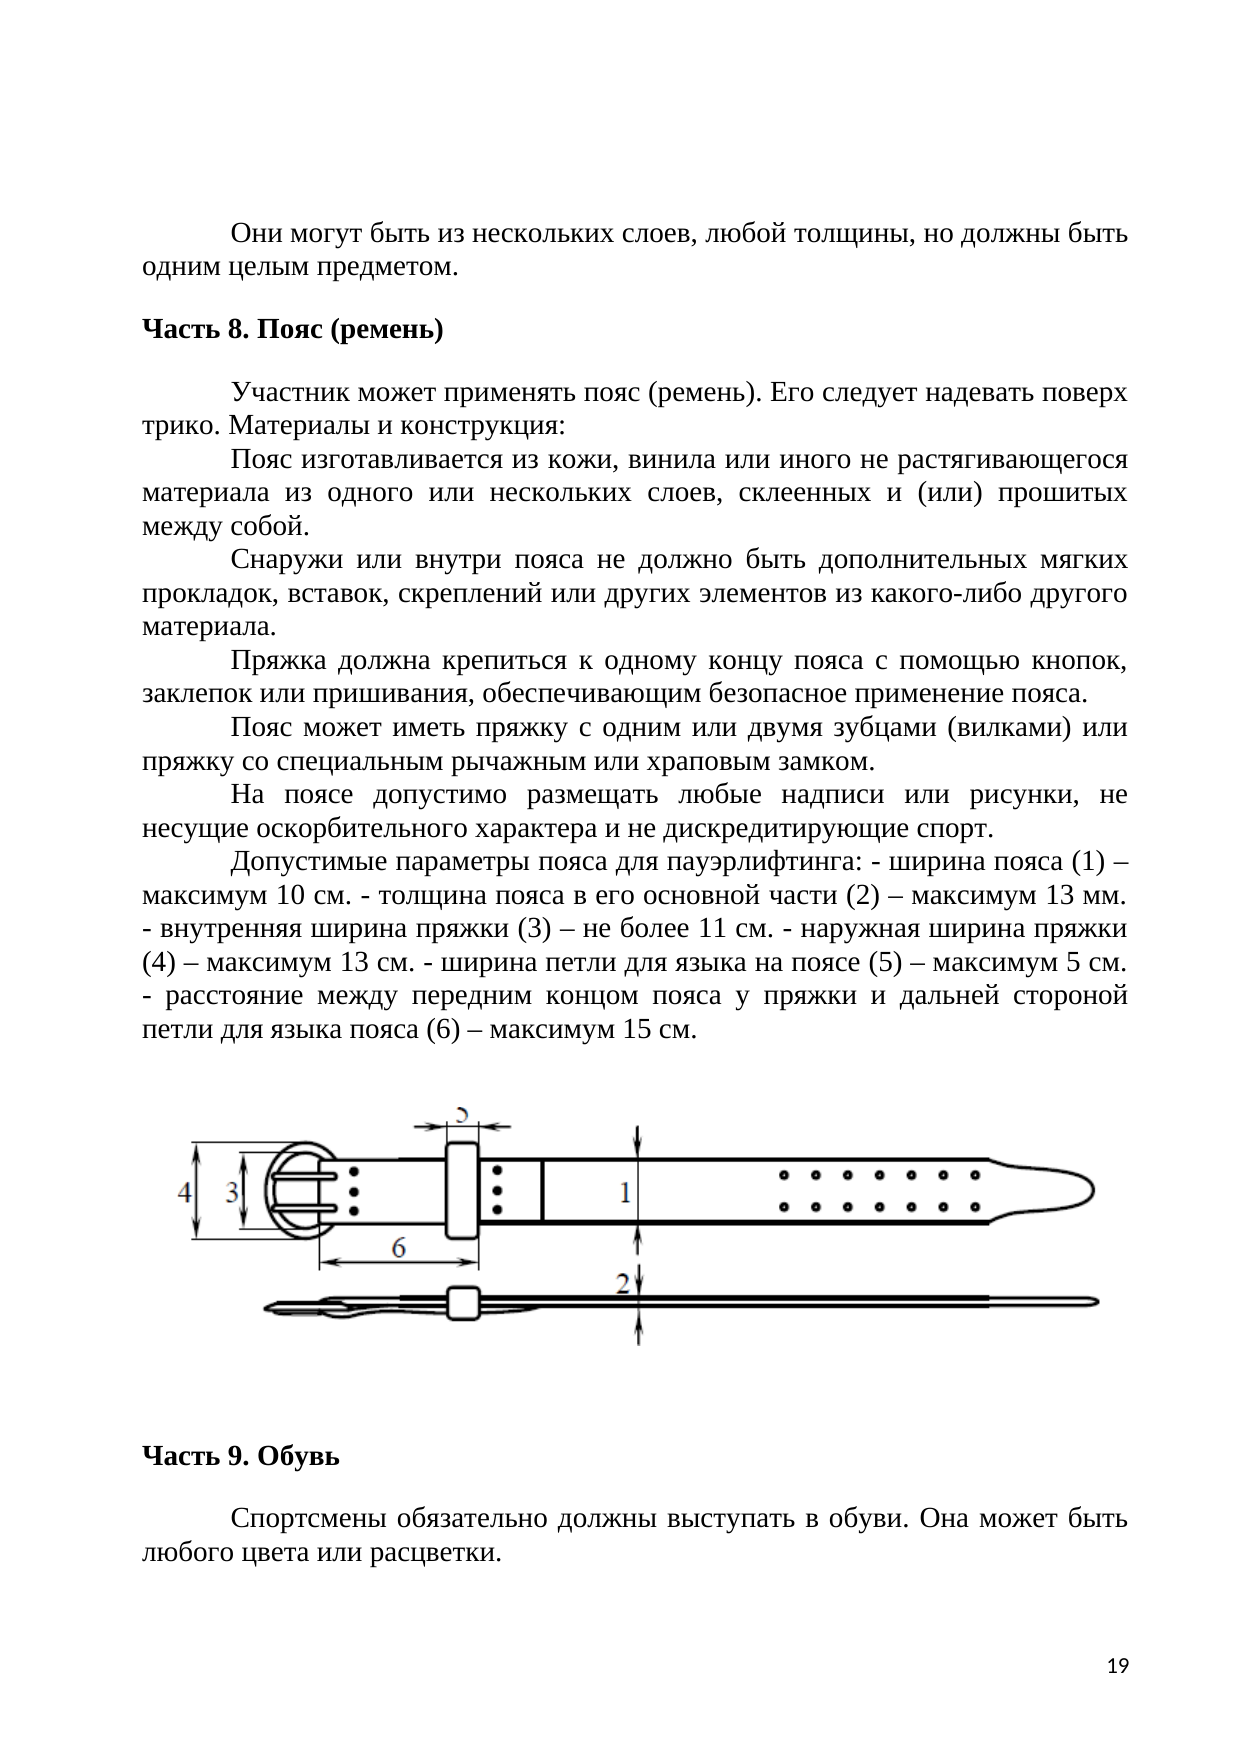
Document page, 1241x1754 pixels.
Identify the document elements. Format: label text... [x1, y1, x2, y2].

text Пояс изготавливается из кожи, винила или иного не растягивающегося материала из одного или нескольких слоев, склеенных и (или) прошитых между собой. [142, 441, 1129, 541]
text Часть 9. Обувь [112, 1438, 1129, 1471]
text Допустимые параметры пояса для пауэрлифтинга: - ширина пояса (1) – максимум 10 см. - толщина пояса в его основной части (2) – максимум 13 мм. - внутренняя ширина пряжки (3) – не более 11 см. - наружная ширина пряжки (4) – максимум 13 см. - ширина петли для языка на поясе (5) – максимум 5 см. - расстояние между передним концом пояса у пряжки и дальней стороной петли для языка пояса (6) – максимум 15 см. [142, 843, 1129, 1044]
text Пояс может иметь пряжку с одним или двумя зубцами (вилками) или пряжку со специальным рычажным или храповым замком. [142, 709, 1129, 776]
text Спортсмены обязательно должны выступать в обуви. Она может быть любого цвета или расцветки. [142, 1500, 1129, 1567]
text Пряжка должна крепиться к одному концу пояса с помощью кнопок, заклепок или пришивания, обеспечивающим безопасное применение пояса. [142, 642, 1129, 709]
text Они могут быть из нескольких слоев, любой толщины, но должны быть одним целым предметом. [142, 215, 1129, 282]
text Участник может применять пояс (ремень). Его следует надевать поверх трико. Материалы и конструкция: [142, 374, 1129, 441]
text На поясе допустимо размещать любые надписи или рисунки, не несущие оскорбительного характера и не дискредитирующие спорт. [142, 776, 1129, 843]
text Часть 8. Пояс (ремень) [112, 311, 1129, 344]
text Снаружи или внутри пояса не должно быть дополнительных мягких прокладок, вставок, скреплений или других элементов из какого-либо другого материала. [142, 541, 1129, 642]
picture [177, 1107, 1100, 1346]
